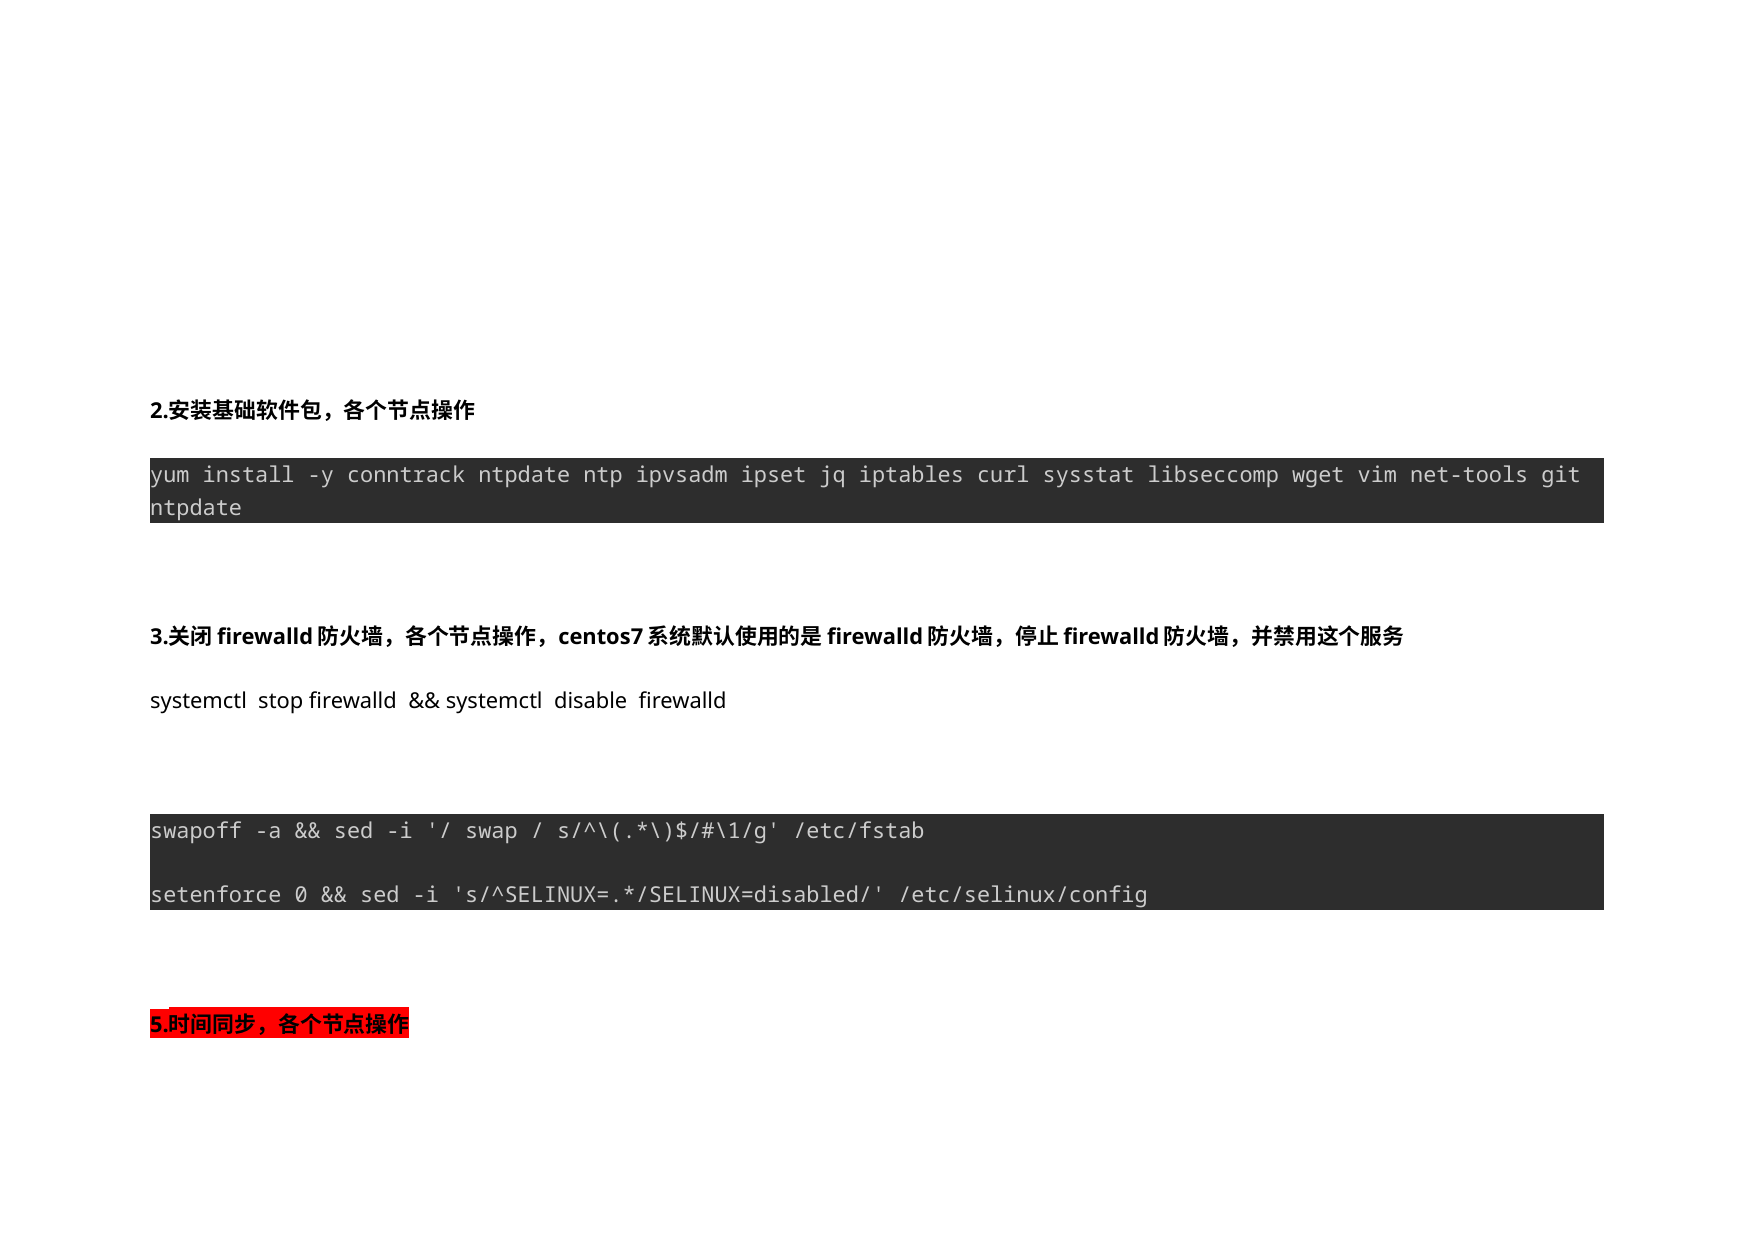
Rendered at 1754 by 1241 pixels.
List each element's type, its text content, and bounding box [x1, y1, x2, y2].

text yum install -y conntrack ntpdate ntp ipvsadm ipset jq iptables curl sysstat libseccomp wget vim net-tools git ntpdate [150, 458, 1604, 523]
text 2.安装基础软件包，各个节点操作 [150, 393, 1604, 425]
text 3.关闭firewalld防火墙，各个节点操作，centos7系统默认使用的是firewalld防火墙，停止firewalld防火墙，并禁用这个服务 [150, 619, 1604, 651]
text swapoff -a && sed -i '/ swap / s/^\(.*\)$/#\1/g' /etc/fstab [150, 814, 1604, 846]
text systemctl stop firewalld && systemctl disable firewalld [150, 684, 1604, 716]
text 5.时间同步，各个节点操作 [150, 1006, 1604, 1039]
text setenforce 0 && sed -i 's/^SELINUX=.*/SELINUX=disabled/' /etc/selinux/config [150, 878, 1604, 910]
